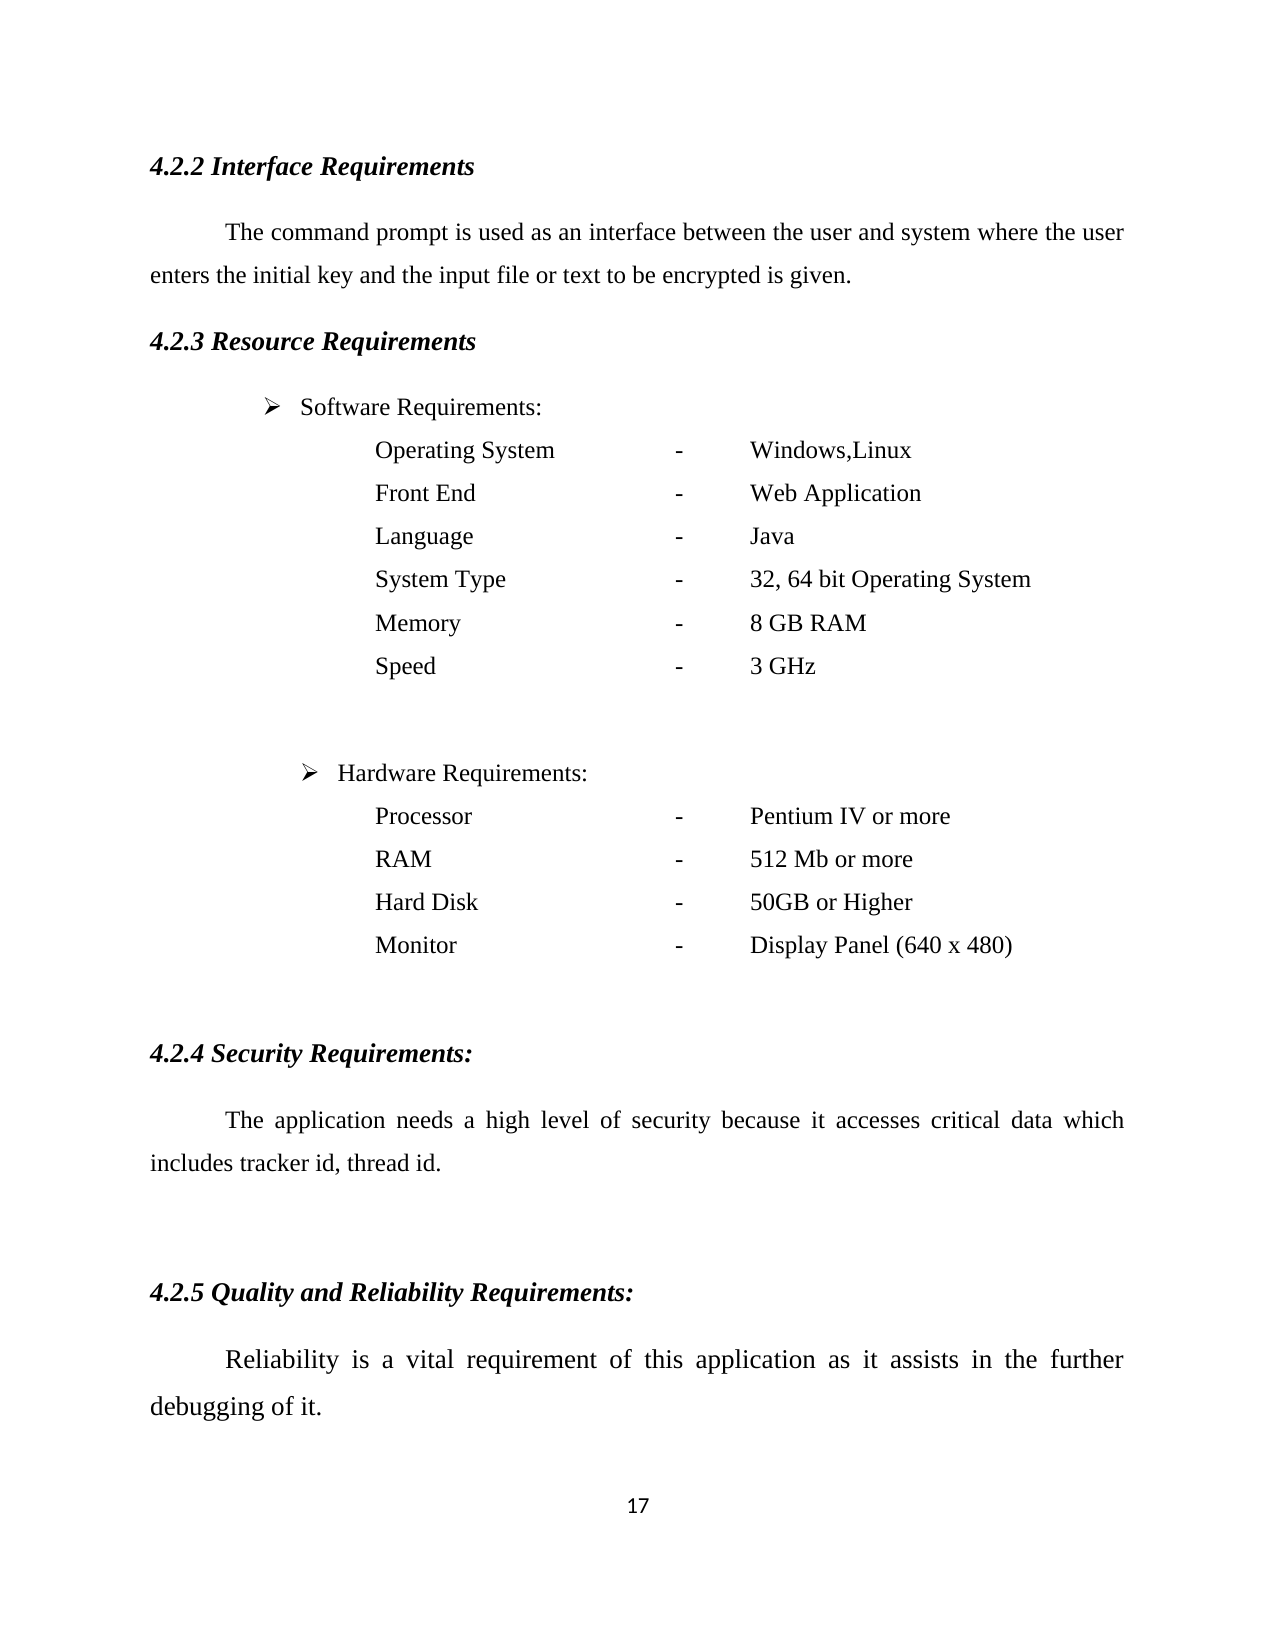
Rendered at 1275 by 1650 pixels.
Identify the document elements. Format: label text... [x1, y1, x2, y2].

text The command prompt is used as an interface between the user and system where the user enters the initial key and the input file or text to be encrypted is given. [150, 217, 1125, 289]
text Processor - Pentium IV or more [375, 801, 1125, 830]
text Speed - 3 GHz [375, 651, 1125, 679]
text Monitor - Display Panel (640 x 480) [375, 930, 1125, 959]
text RAM - 512 Mb or more [375, 844, 1125, 873]
text Hard Disk - 50GB or Higher [375, 887, 1125, 916]
text Language - Java [375, 521, 1125, 550]
text Front End - Web Application [375, 478, 1125, 507]
text Reliability is a vital requirement of this application as it assists in the further debugging of it. [150, 1343, 1125, 1421]
text 4.2.5 Quality and Reliability Requirements: [150, 1276, 1125, 1307]
text 4.2.2 Interface Requirements [150, 150, 1125, 181]
text Memory - 8 GB RAM [375, 608, 1125, 636]
text 4.2.3 Resource Requirements [150, 324, 1125, 356]
text Operating System - Windows,Linux [375, 435, 1125, 464]
text 4.2.4 Security Requirements: [150, 1037, 1125, 1069]
text System Type - 32, 64 bit Operating System [375, 564, 1125, 593]
text The application needs a high level of security because it accesses critical data which includes tracker id, thread id. [150, 1105, 1125, 1177]
list Hardware Requirements: [300, 758, 1125, 787]
list Software Requirements: [262, 392, 1125, 421]
